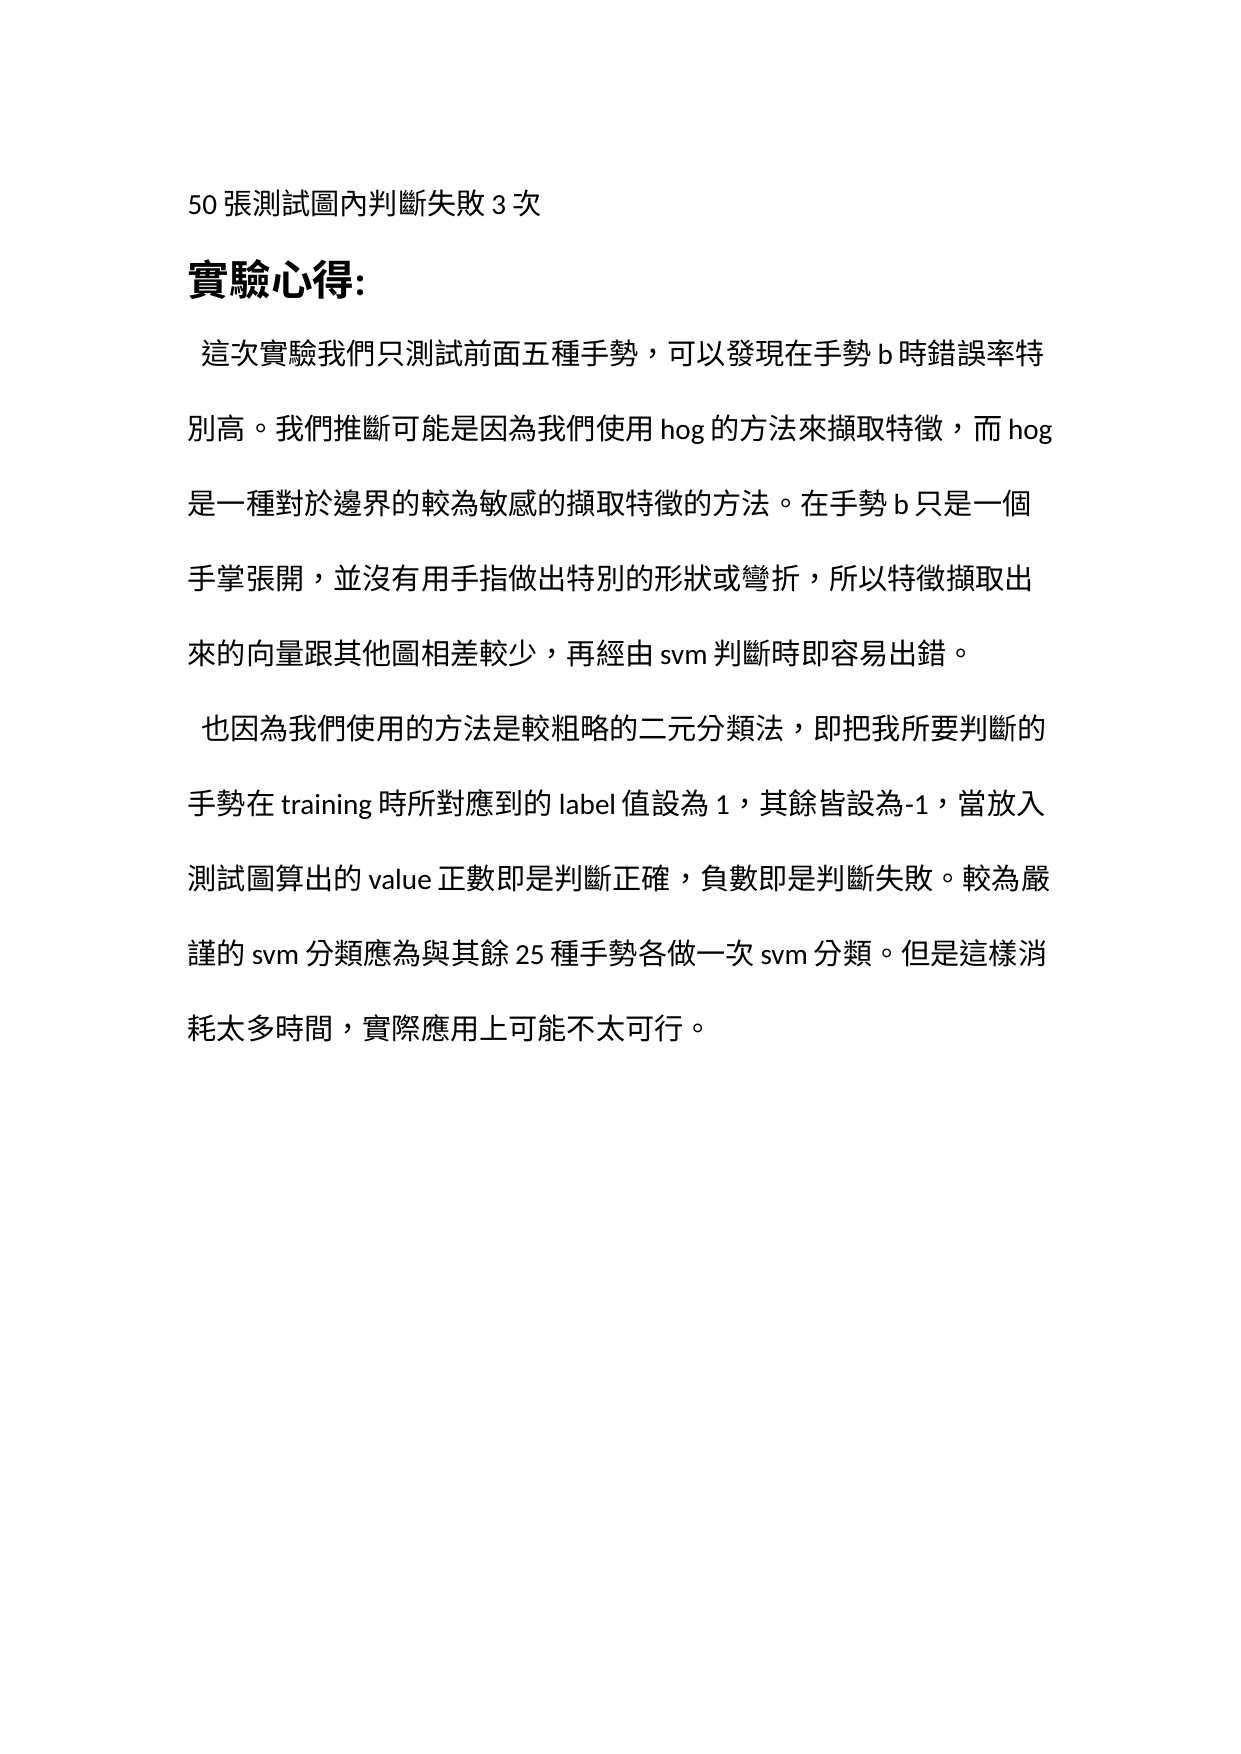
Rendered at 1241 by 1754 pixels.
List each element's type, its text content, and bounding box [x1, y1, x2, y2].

text 這次實驗我們只測試前面五種手勢，可以發現在手勢b時錯誤率特別高。我們推斷可能是因為我們使用hog的方法來擷取特徵，而hog是一種對於邊界的較為敏感的擷取特徵的方法。在手勢b只是一個手掌張開，並沒有用手指做出特別的形狀或彎折，所以特徵擷取出來的向量跟其他圖相差較少，再經由svm判斷時即容易出錯。 [187, 314, 1053, 689]
text 50張測試圖內判斷失敗3次 [187, 164, 1053, 239]
text 實驗心得: [187, 239, 1053, 314]
text 也因為我們使用的方法是較粗略的二元分類法，即把我所要判斷的手勢在training時所對應到的label值設為1，其餘皆設為-1，當放入測試圖算出的value正數即是判斷正確，負數即是判斷失敗。較為嚴謹的svm分類應為與其餘25種手勢各做一次svm分類。但是這樣消耗太多時間，實際應用上可能不太可行。 [187, 689, 1053, 1064]
